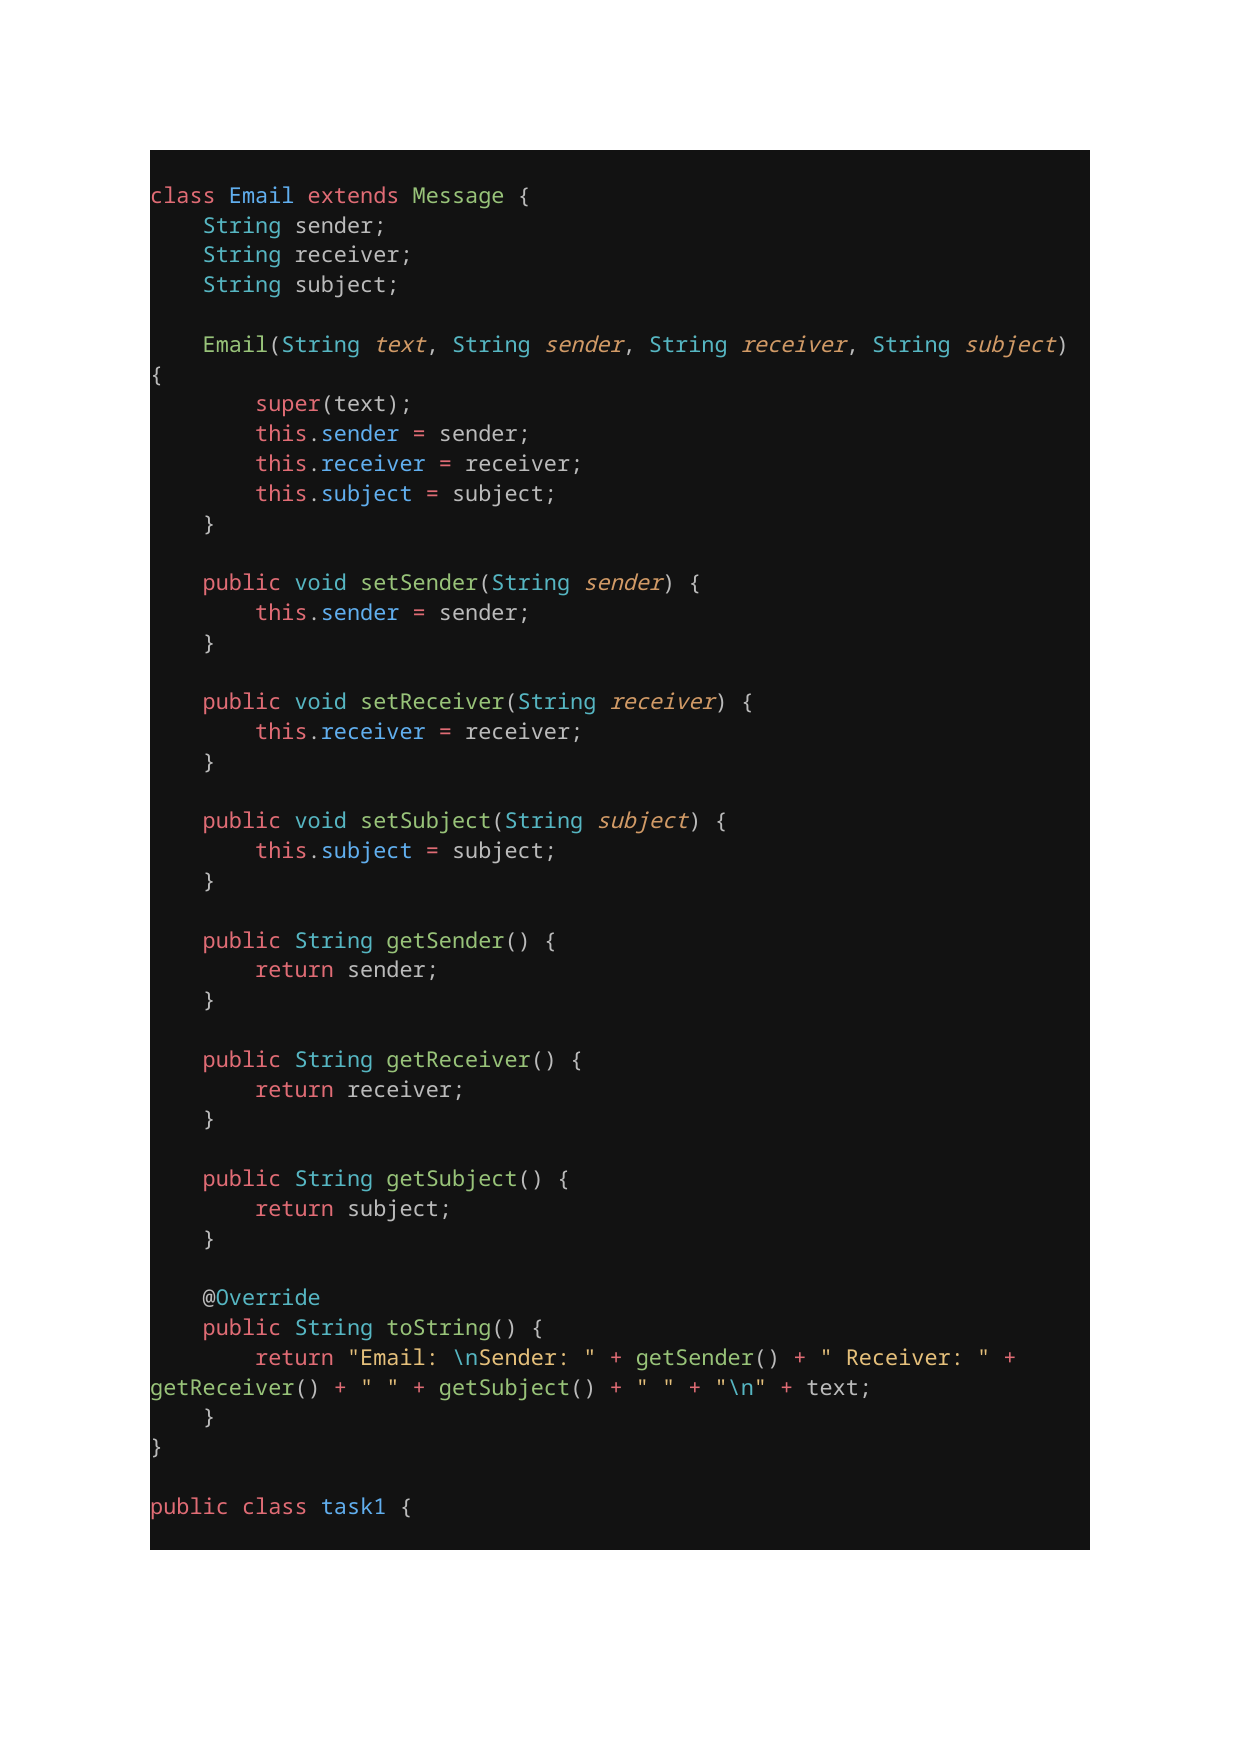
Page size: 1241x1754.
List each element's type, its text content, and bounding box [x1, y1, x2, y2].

text public String getSubject() { [150, 1163, 1090, 1193]
text } [150, 627, 1090, 656]
text } [150, 507, 1090, 537]
text return receiver; [150, 1073, 1090, 1103]
text this.receiver = receiver; [150, 716, 1090, 746]
text this.subject = subject; [150, 478, 1090, 507]
text return sender; [150, 954, 1090, 984]
text } [150, 1431, 1090, 1461]
text Email(String text, String sender, String receiver, String subject) { [150, 329, 1090, 388]
text this.sender = sender; [150, 418, 1090, 448]
text } [150, 984, 1090, 1014]
text public String getReceiver() { [150, 1044, 1090, 1073]
text this.sender = sender; [150, 597, 1090, 627]
text super(text); [150, 388, 1090, 418]
text public class task1 { [150, 1491, 1090, 1520]
text public void setSender(String sender) { [150, 567, 1090, 597]
text return "Email: \nSender: " + getSender() + " Receiver: " + getReceiver() + " " + getSubject() + " " + "\n" + text; [150, 1342, 1090, 1401]
text } [150, 1103, 1090, 1133]
text this.subject = subject; [150, 835, 1090, 865]
text public void setReceiver(String receiver) { [150, 686, 1090, 716]
text } [150, 1401, 1090, 1431]
text public String getSender() { [150, 924, 1090, 954]
text return subject; [150, 1193, 1090, 1222]
text public String toString() { [150, 1312, 1090, 1342]
text String subject; [150, 269, 1090, 299]
text class Email extends Message { [150, 180, 1090, 209]
text this.receiver = receiver; [150, 448, 1090, 478]
text @Override [150, 1282, 1090, 1312]
text String sender; [150, 209, 1090, 239]
text } [150, 746, 1090, 776]
text } [150, 865, 1090, 895]
text } [150, 1222, 1090, 1252]
text String receiver; [150, 239, 1090, 269]
text public void setSubject(String subject) { [150, 805, 1090, 835]
